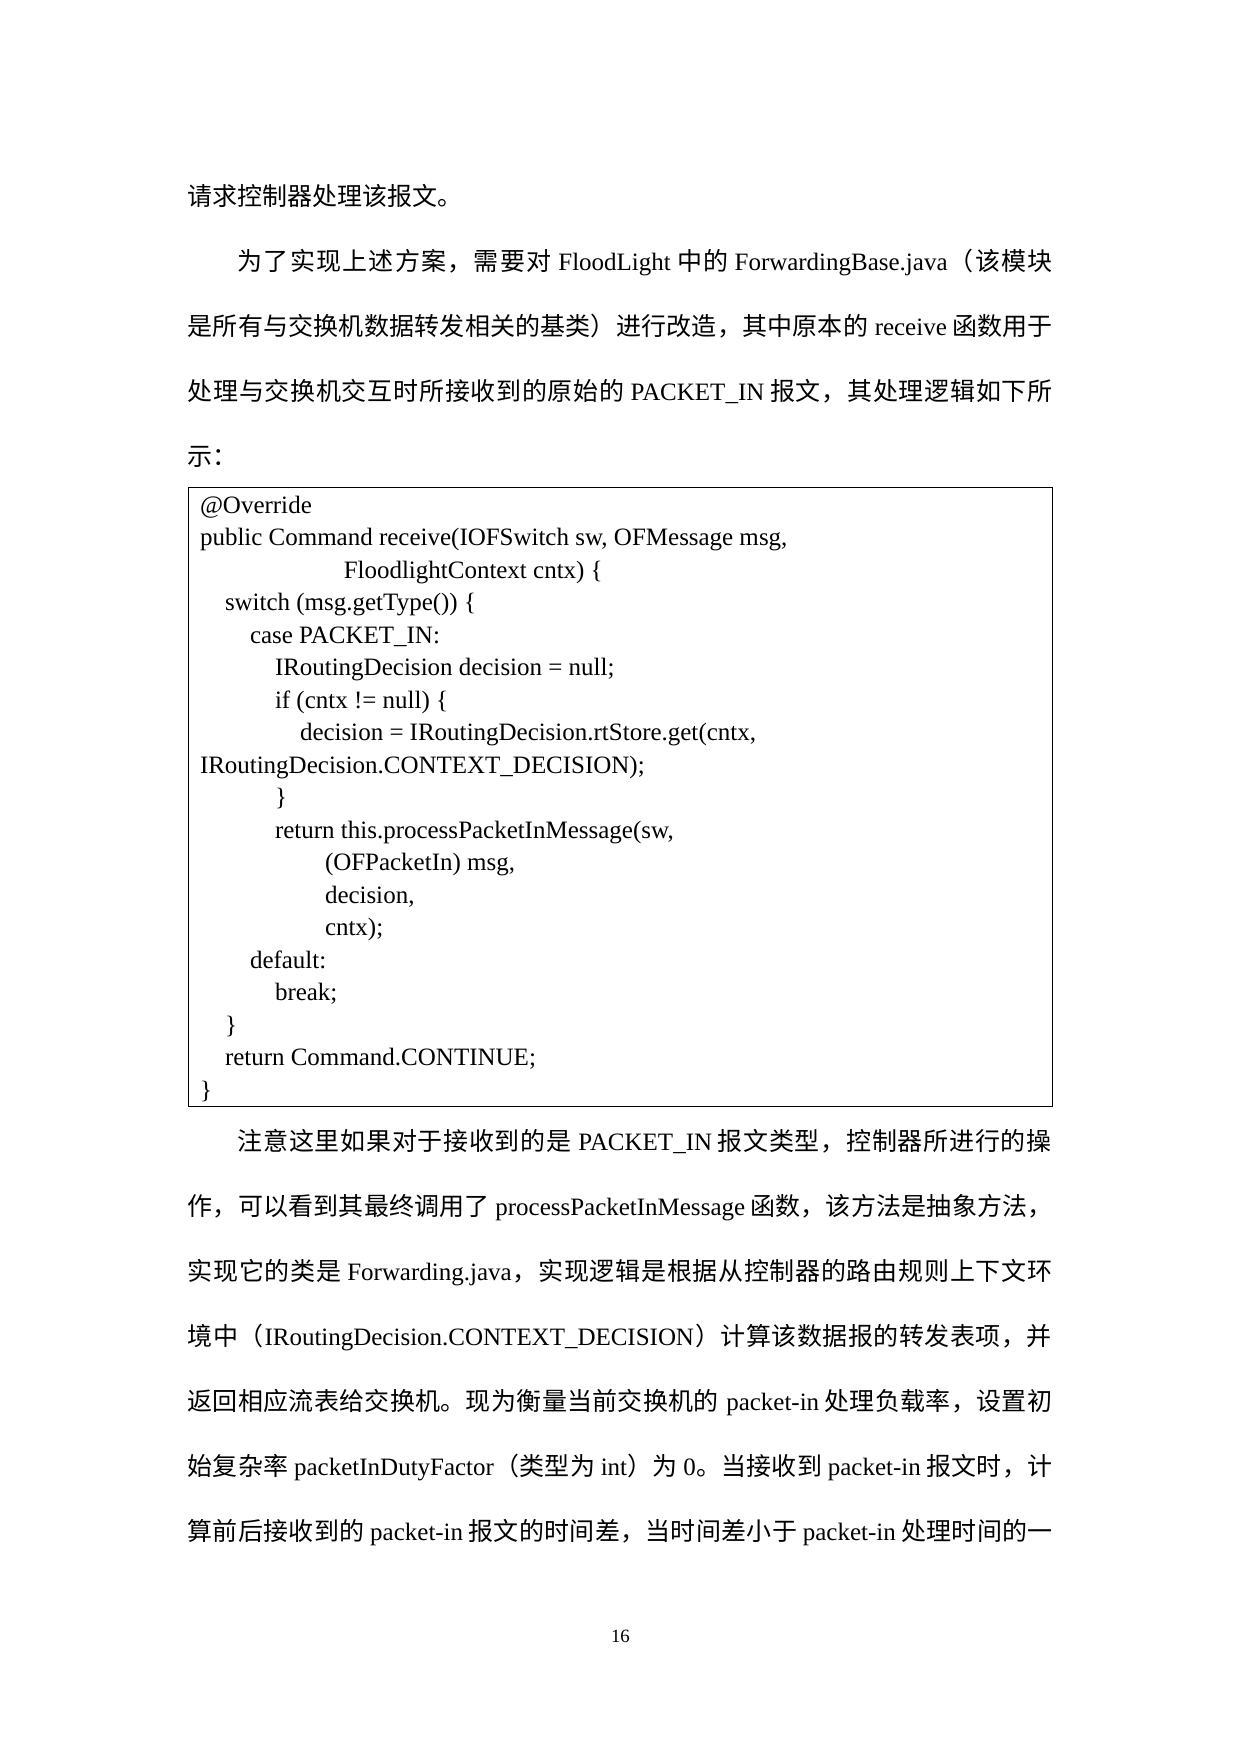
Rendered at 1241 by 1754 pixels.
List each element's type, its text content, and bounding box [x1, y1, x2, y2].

table_header @Override public Command receive(IOFSwitch sw, OFMessage msg, FloodlightContext cntx) { switch (msg.getType()) { case PACKET_IN: IRoutingDecision decision = null; if (cntx != null) { decision = IRoutingDecision.rtStore.get(cntx, IRoutingDecision.CONTEXT_DECISION); } return this.processPacketInMessage(sw, (OFPacketIn) msg, decision, cntx); default: break; } return Command.CONTINUE; } [189, 488, 1052, 1106]
text 为了实现上述方案，需要对FloodLight中的ForwardingBase.java（该模块是所有与交换机数据转发相关的基类）进行改造，其中原本的receive函数用于处理与交换机交互时所接收到的原始的PACKET_IN报文，其处理逻辑如下所示： [187, 227, 1053, 487]
